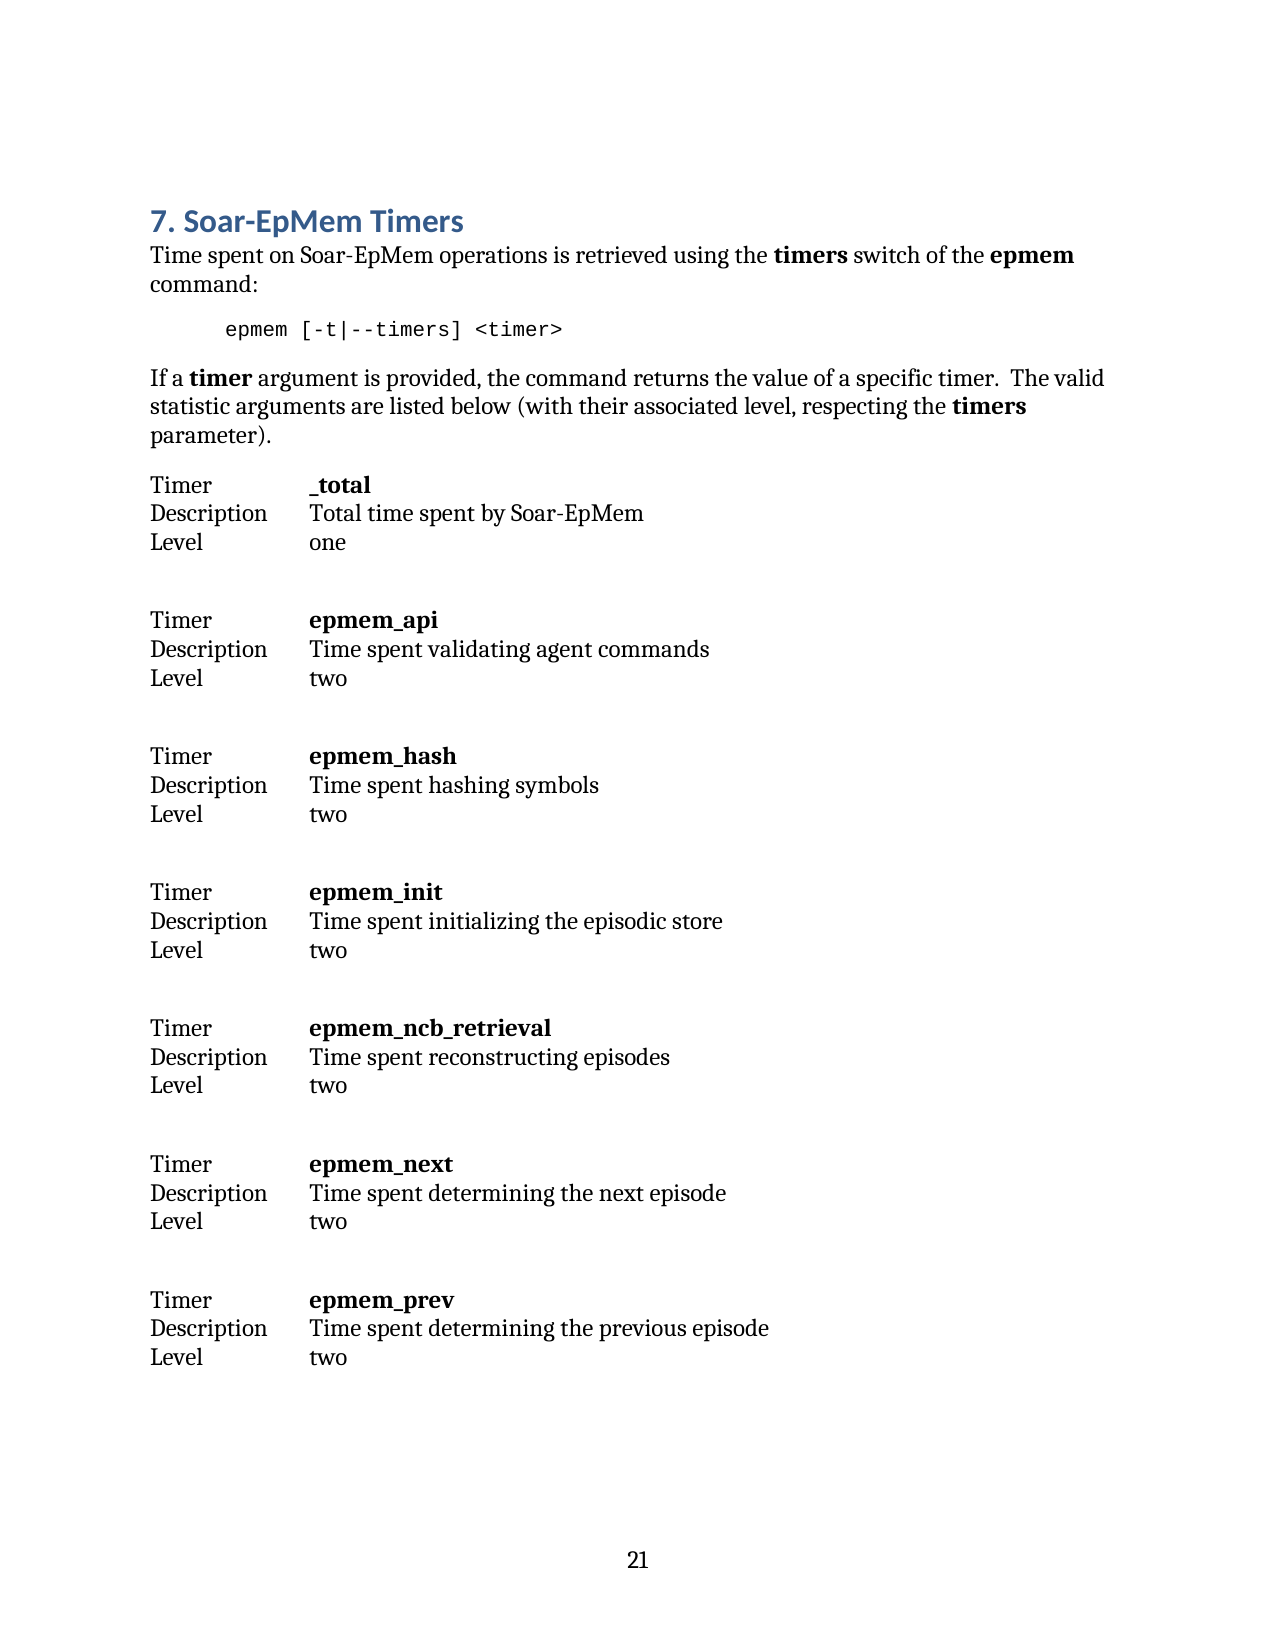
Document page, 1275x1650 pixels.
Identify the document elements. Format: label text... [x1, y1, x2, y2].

table_cell Description [139, 1179, 298, 1207]
table_cell Time spent determining the previous episode [298, 1314, 1104, 1343]
table_cell Level [139, 664, 298, 693]
table_header epmem_hash [298, 742, 1104, 771]
table_cell Time spent validating agent commands [298, 635, 1104, 664]
text Time spent on Soar-EpMem operations is retrieved using the timers switch of the epmem command: [150, 241, 1125, 298]
table_header Timer [139, 606, 298, 635]
table_cell two [298, 936, 1104, 964]
table_header Timer [139, 1150, 298, 1178]
table_cell Level [139, 936, 298, 964]
table_cell Time spent hashing symbols [298, 771, 1104, 800]
table_cell Level [139, 1207, 298, 1236]
table_header Timer [139, 742, 298, 771]
table_cell two [298, 1207, 1104, 1236]
table_header epmem_prev [298, 1286, 1104, 1314]
table_header Timer [139, 471, 298, 499]
table_cell Level [139, 800, 298, 828]
table_header Timer [139, 1286, 298, 1314]
table_cell Description [139, 771, 298, 800]
table_cell two [298, 1071, 1104, 1100]
table_cell Description [139, 1043, 298, 1071]
table_header epmem_ncb_retrieval [298, 1014, 1104, 1043]
table_header epmem_init [298, 878, 1104, 907]
table_cell Level [139, 1071, 298, 1100]
table_header Timer [139, 878, 298, 907]
table_cell Description [139, 907, 298, 936]
table_cell two [298, 800, 1104, 828]
table_cell Time spent determining the next episode [298, 1179, 1104, 1207]
table_cell Description [139, 635, 298, 664]
table_cell two [298, 1343, 1104, 1372]
table_cell Level [139, 528, 298, 557]
table_cell Description [139, 499, 298, 528]
table_cell Total time spent by Soar-EpMem [298, 499, 1104, 528]
subtitle Soar-EpMem Timers [150, 200, 1125, 241]
text If a timer argument is provided, the command returns the value of a specific timer. The valid statistic arguments are listed below (with their associated level, respecting the timers parameter). [150, 363, 1125, 450]
table_cell Description [139, 1314, 298, 1343]
table_cell Time spent reconstructing episodes [298, 1043, 1104, 1071]
table_header Timer [139, 1014, 298, 1043]
table_cell one [298, 528, 1104, 557]
text epmem [-t|--timers] <timer> [225, 319, 1050, 343]
table_header epmem_api [298, 606, 1104, 635]
table_header _total [298, 471, 1104, 499]
table_header epmem_next [298, 1150, 1104, 1178]
table_cell two [298, 664, 1104, 693]
table_cell Level [139, 1343, 298, 1372]
table_cell Time spent initializing the episodic store [298, 907, 1104, 936]
